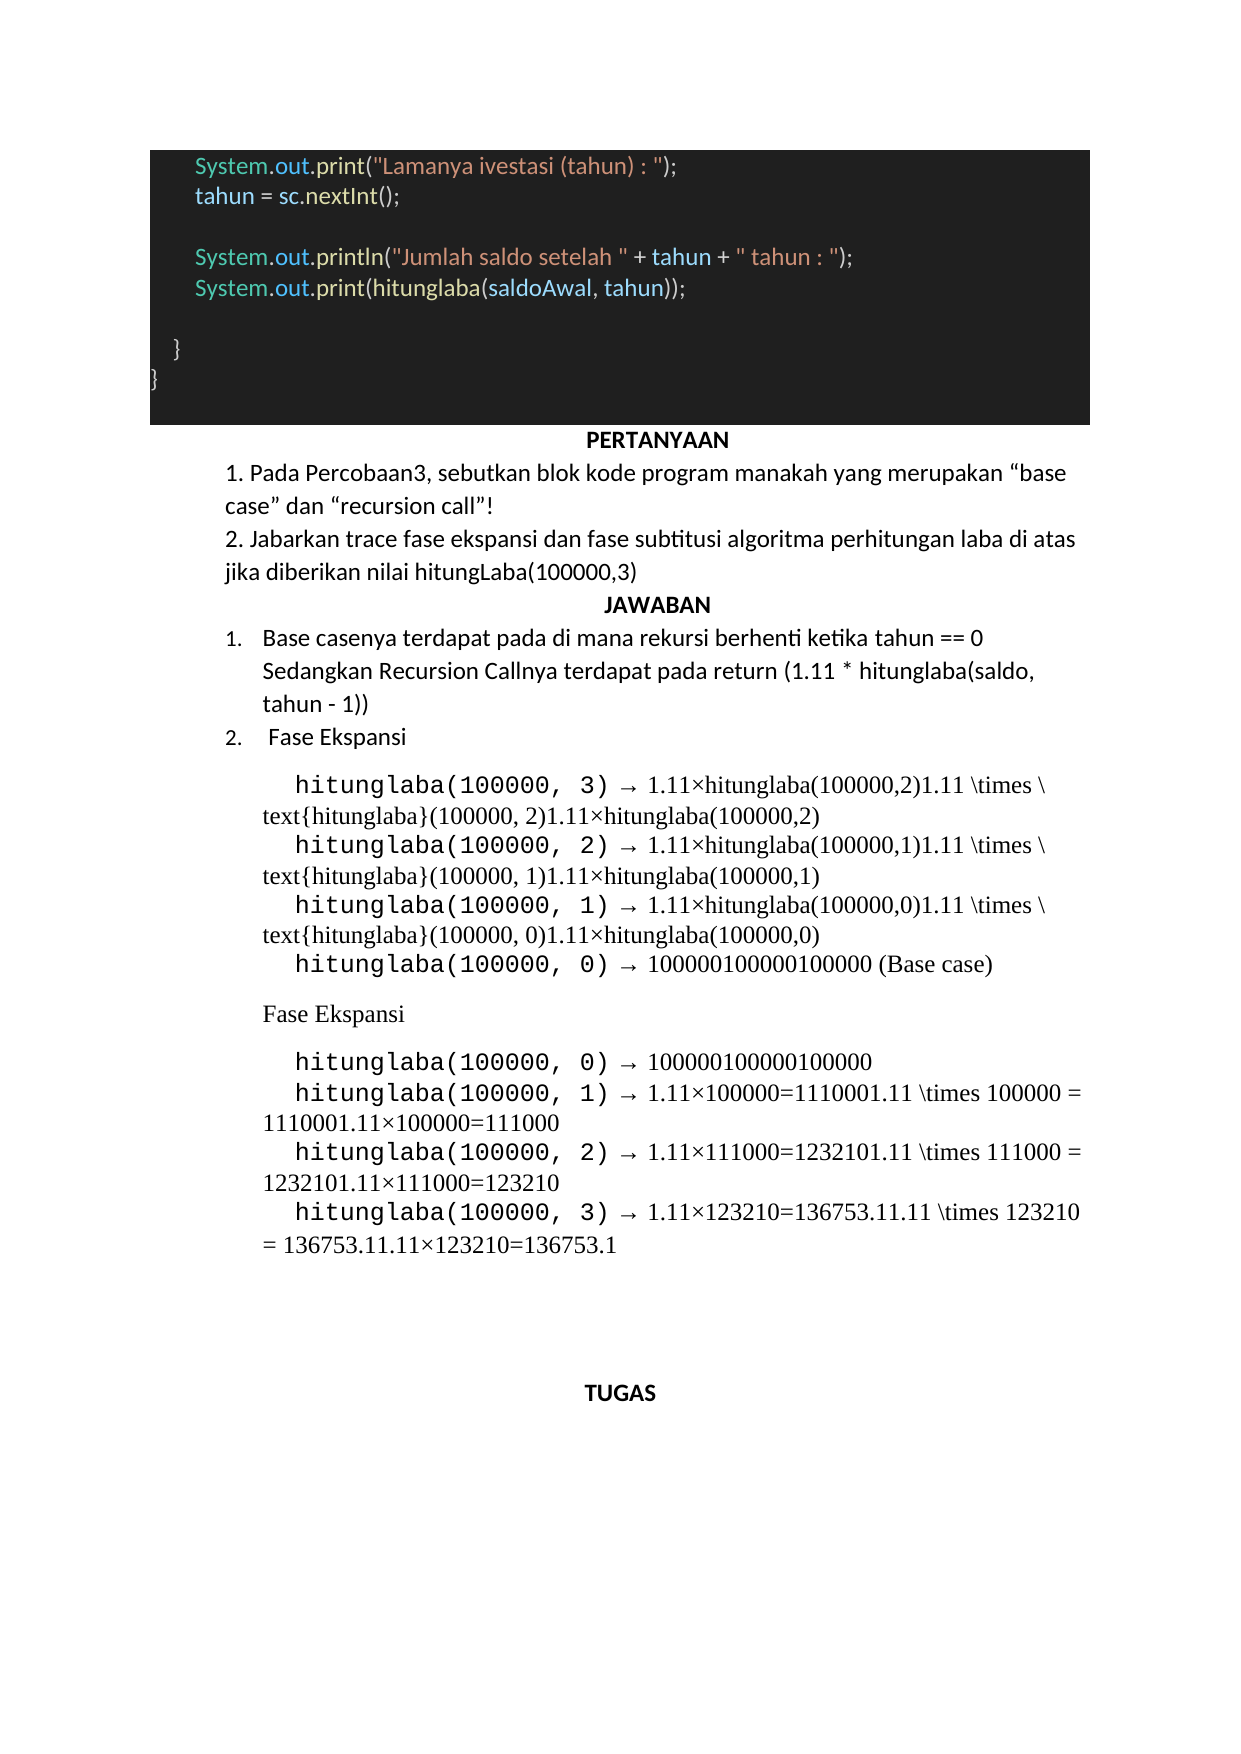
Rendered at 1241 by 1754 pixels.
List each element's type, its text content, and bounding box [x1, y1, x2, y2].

text } [150, 364, 1090, 394]
list 2. Jabarkan trace fase ekspansi dan fase subtitusi algoritma perhitungan laba di atas jika diberikan nilai hitungLaba(100000,3) [225, 523, 1090, 587]
text } [150, 333, 1090, 364]
text  hitunglaba(100000, 3) → 1.11×123210=136753.11.11 \times 123210 = 136753.11.11×123210=136753.1 [262, 1197, 1090, 1259]
text  hitunglaba(100000, 3) → 1.11×hitunglaba(100000,2)1.11 \times \text{hitunglaba}(100000, 2)1.11×hitunglaba(100000,2) [262, 771, 1090, 830]
text TUGAS [150, 1377, 1090, 1407]
list JAWABAN [225, 589, 1090, 620]
text  hitunglaba(100000, 0) → 100000100000100000 (Base case) [262, 949, 1090, 980]
text System.out.print(hitunglaba(saldoAwal, tahun)); [150, 272, 1090, 303]
text  hitunglaba(100000, 1) → 1.11×hitunglaba(100000,0)1.11 \times \text{hitunglaba}(100000, 0)1.11×hitunglaba(100000,0) [262, 890, 1090, 949]
list PERTANYAAN [225, 425, 1090, 455]
list Fase Ekspansi [225, 721, 1090, 751]
text  hitunglaba(100000, 1) → 1.11×100000=1110001.11 \times 100000 = 1110001.11×100000=111000 [262, 1078, 1090, 1137]
text System.out.print("Lamanya ivestasi (tahun) : "); [150, 150, 1090, 181]
text  hitunglaba(100000, 2) → 1.11×111000=1232101.11 \times 111000 = 1232101.11×111000=123210 [262, 1137, 1090, 1197]
text Fase Ekspansi [262, 999, 1090, 1028]
list Base casenya terdapat pada di mana rekursi berhenti ketika tahun == 0 [225, 622, 1090, 653]
text System.out.println("Jumlah saldo setelah " + tahun + " tahun : "); [150, 242, 1090, 272]
list 1. Pada Percobaan3, sebutkan blok kode program manakah yang merupakan “base case” dan “recursion call”! [225, 458, 1090, 521]
text  hitunglaba(100000, 2) → 1.11×hitunglaba(100000,1)1.11 \times \text{hitunglaba}(100000, 1)1.11×hitunglaba(100000,1) [262, 830, 1090, 890]
list Sedangkan Recursion Callnya terdapat pada return (1.11 * hitunglaba(saldo, tahun - 1)) [262, 655, 1090, 718]
text  hitunglaba(100000, 0) → 100000100000100000 [262, 1047, 1090, 1078]
text tahun = sc.nextInt(); [150, 181, 1090, 211]
